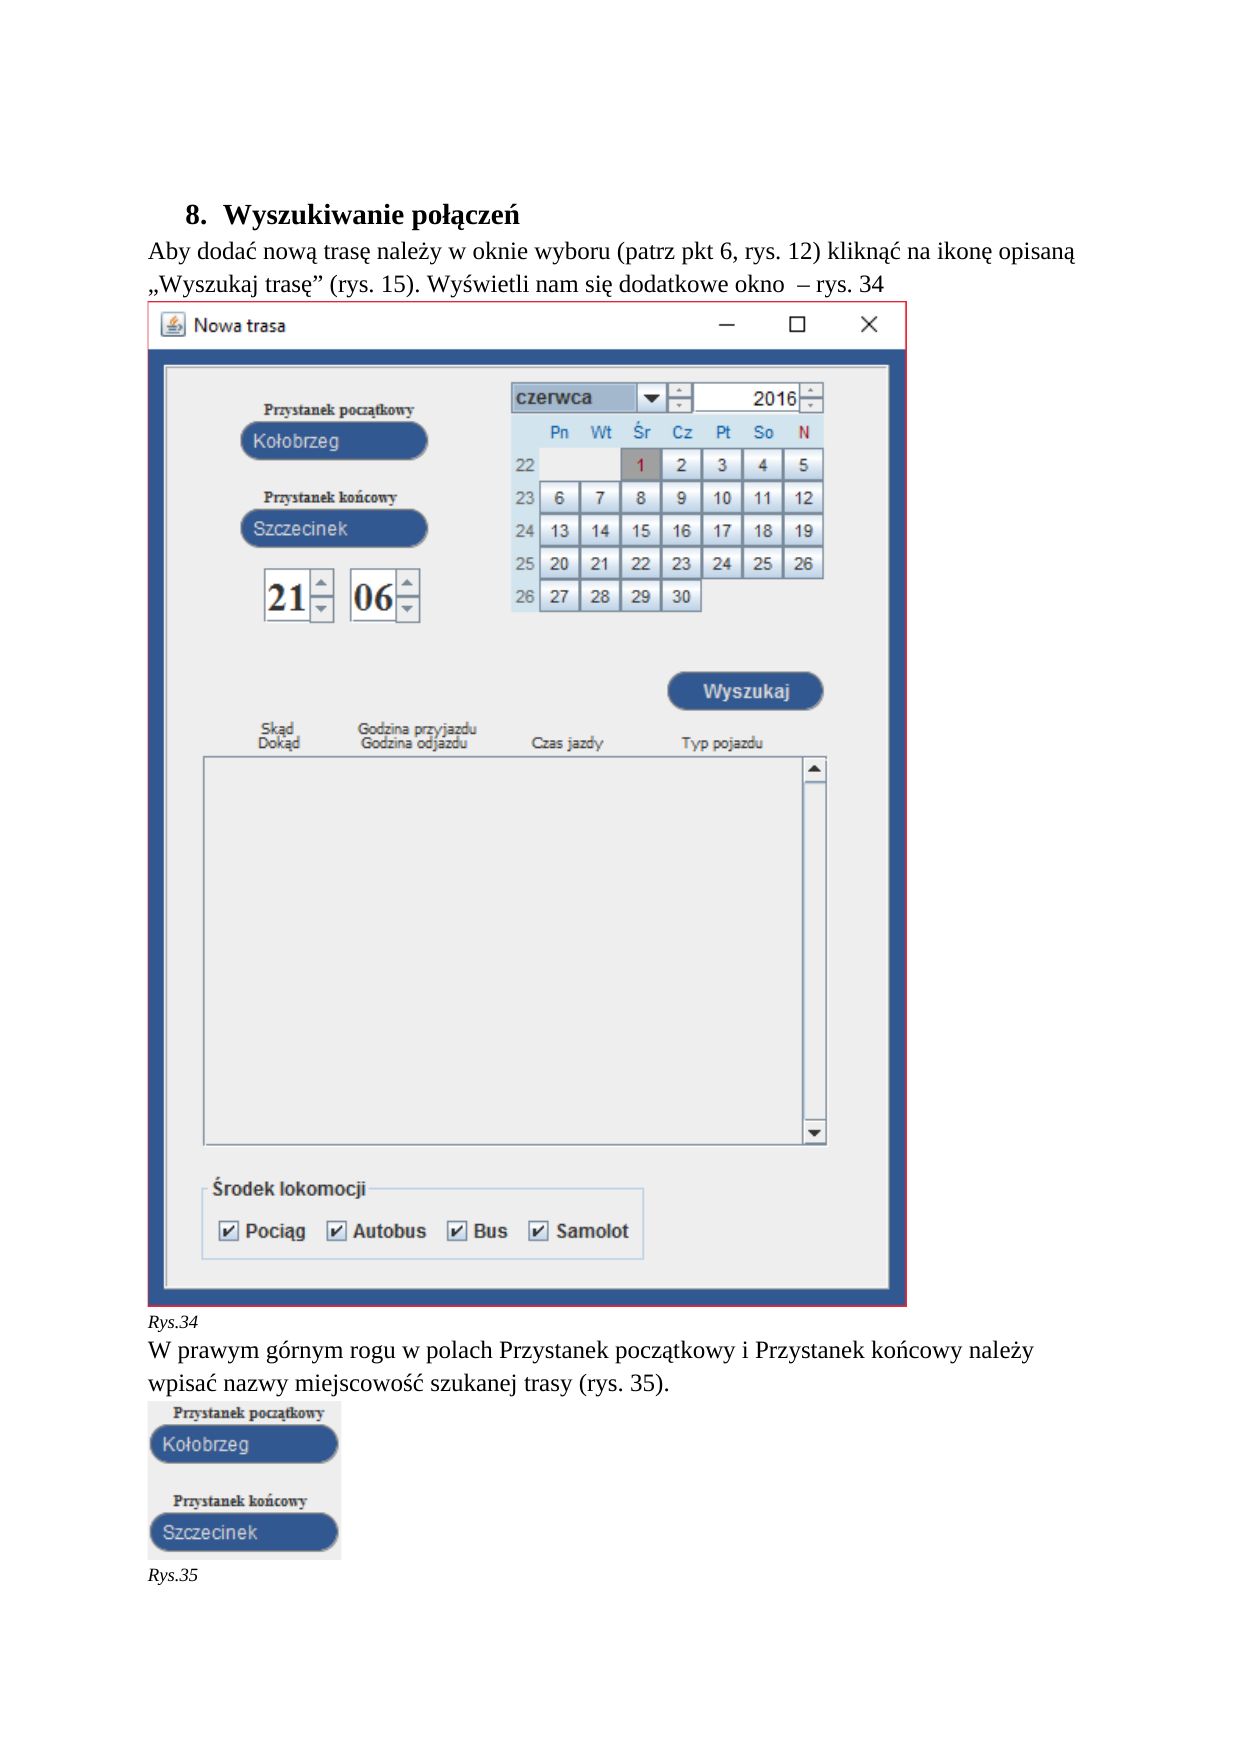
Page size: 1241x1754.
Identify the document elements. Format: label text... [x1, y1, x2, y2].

picture [147, 301, 907, 1307]
picture [147, 1401, 342, 1560]
text Aby dodać nową trasę należy w oknie wyboru (patrz pkt 6, rys. 12) kliknąć na ikonę opisaną „Wyszukaj trasę” (rys. 15). Wyświetli nam się dodatkowe okno – rys. 34 [148, 236, 1093, 297]
text W prawym górnym rogu w polach Przystanek początkowy i Przystanek końcowy należy wpisać nazwy miejscowość szukanej trasy (rys. 35). [148, 1335, 1093, 1397]
list Wyszukiwanie połączeń [185, 197, 1093, 231]
text Rys.34 [148, 1311, 1093, 1332]
text Rys.35 [148, 1563, 1093, 1585]
